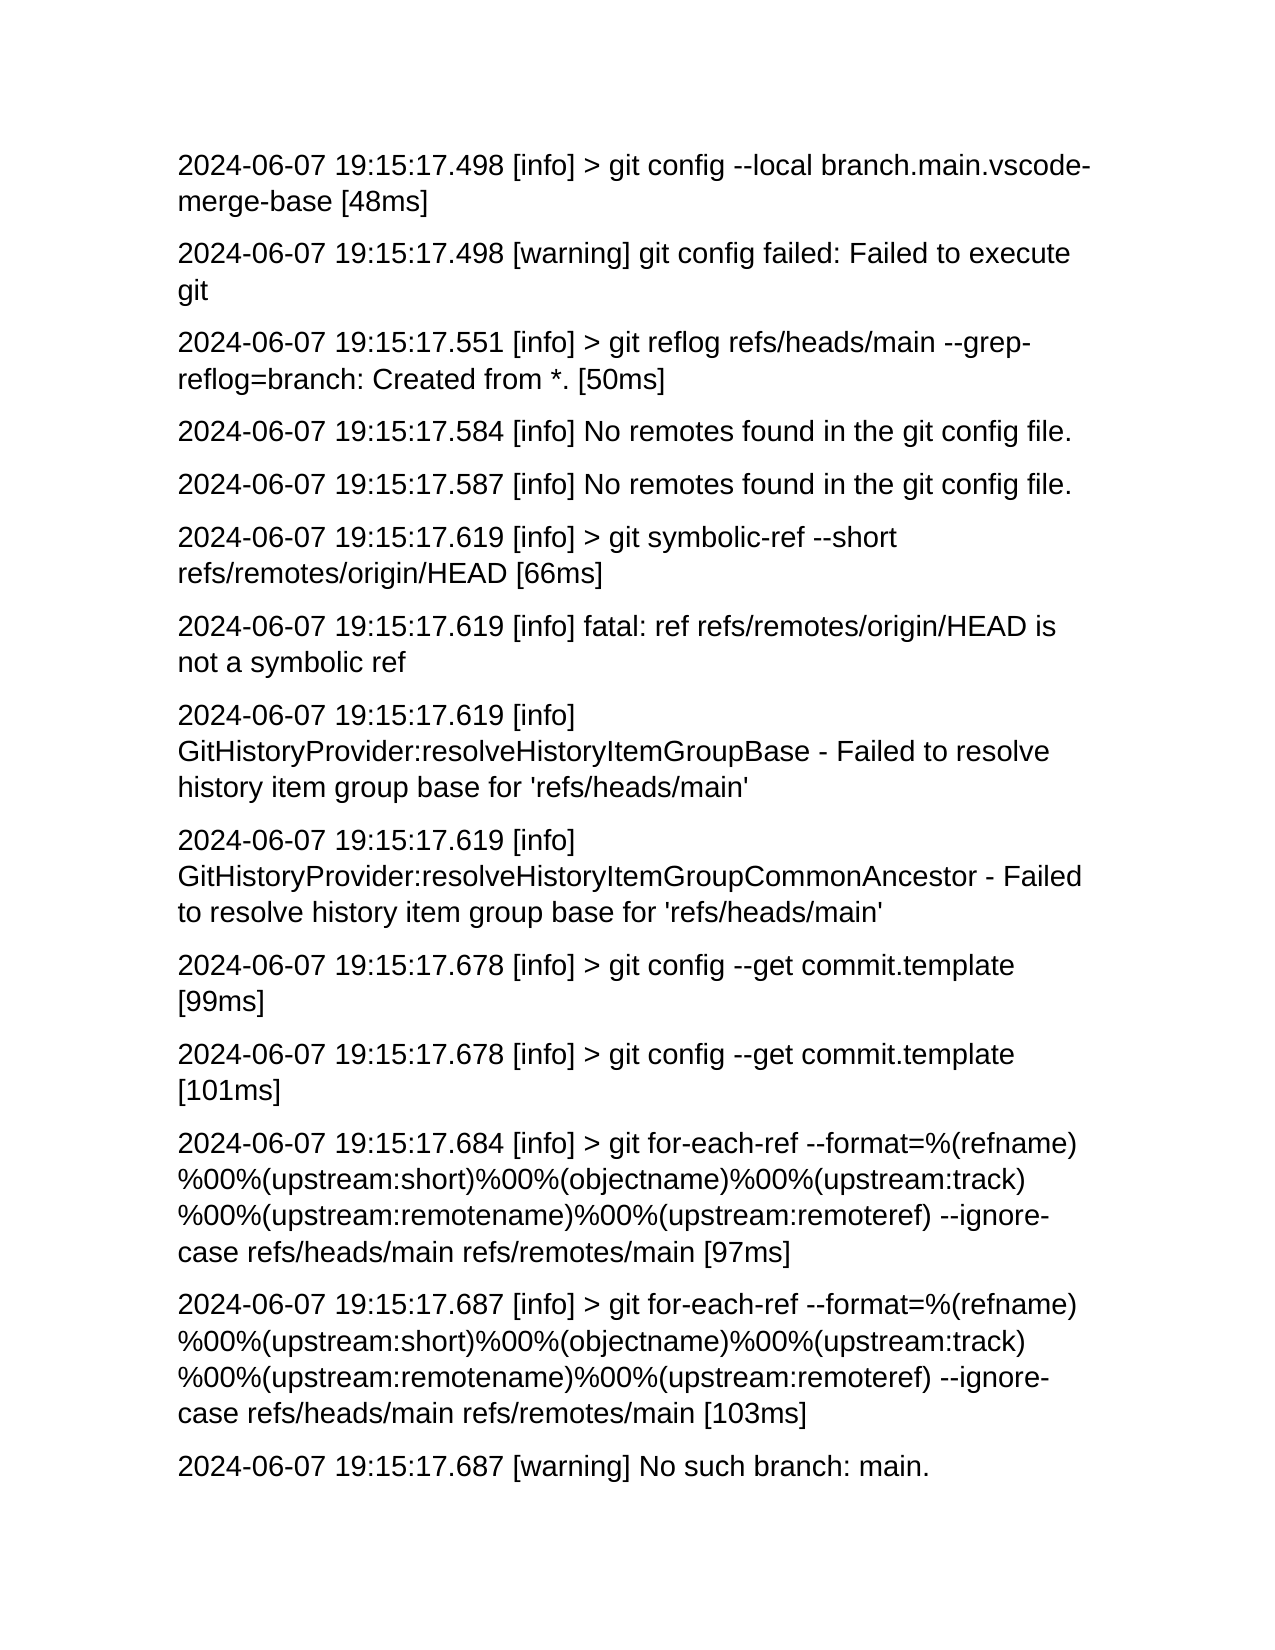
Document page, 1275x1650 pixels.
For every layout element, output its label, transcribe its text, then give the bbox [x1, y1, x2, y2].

text 2024-06-07 19:15:17.687 [warning] No such branch: main. [177, 1449, 1098, 1482]
text 2024-06-07 19:15:17.619 [info] fatal: ref refs/remotes/origin/HEAD is not a symbolic ref [177, 609, 1098, 679]
text 2024-06-07 19:15:17.619 [info] GitHistoryProvider:resolveHistoryItemGroupCommonAncestor - Failed to resolve history item group base for 'refs/heads/main' [177, 823, 1098, 929]
text 2024-06-07 19:15:17.684 [info] > git for-each-ref --format=%(refname)%00%(upstream:short)%00%(objectname)%00%(upstream:track)%00%(upstream:remotename)%00%(upstream:remoteref) --ignore-case refs/heads/main refs/remotes/main [97ms] [177, 1126, 1098, 1268]
text 2024-06-07 19:15:17.498 [warning] git config failed: Failed to execute git [177, 237, 1098, 306]
text 2024-06-07 19:15:17.551 [info] > git reflog refs/heads/main --grep-reflog=branch: Created from *. [50ms] [177, 326, 1098, 395]
text 2024-06-07 19:15:17.619 [info] GitHistoryProvider:resolveHistoryItemGroupBase - Failed to resolve history item group base for 'refs/heads/main' [177, 698, 1098, 804]
text 2024-06-07 19:15:17.687 [info] > git for-each-ref --format=%(refname)%00%(upstream:short)%00%(objectname)%00%(upstream:track)%00%(upstream:remotename)%00%(upstream:remoteref) --ignore-case refs/heads/main refs/remotes/main [103ms] [177, 1287, 1098, 1429]
text 2024-06-07 19:15:17.587 [info] No remotes found in the git config file. [177, 467, 1098, 501]
text 2024-06-07 19:15:17.678 [info] > git config --get commit.template [101ms] [177, 1037, 1098, 1107]
text 2024-06-07 19:15:17.498 [info] > git config --local branch.main.vscode-merge-base [48ms] [177, 148, 1098, 217]
text 2024-06-07 19:15:17.584 [info] No remotes found in the git config file. [177, 414, 1098, 448]
text 2024-06-07 19:15:17.619 [info] > git symbolic-ref --short refs/remotes/origin/HEAD [66ms] [177, 520, 1098, 590]
text 2024-06-07 19:15:17.678 [info] > git config --get commit.template [99ms] [177, 948, 1098, 1018]
